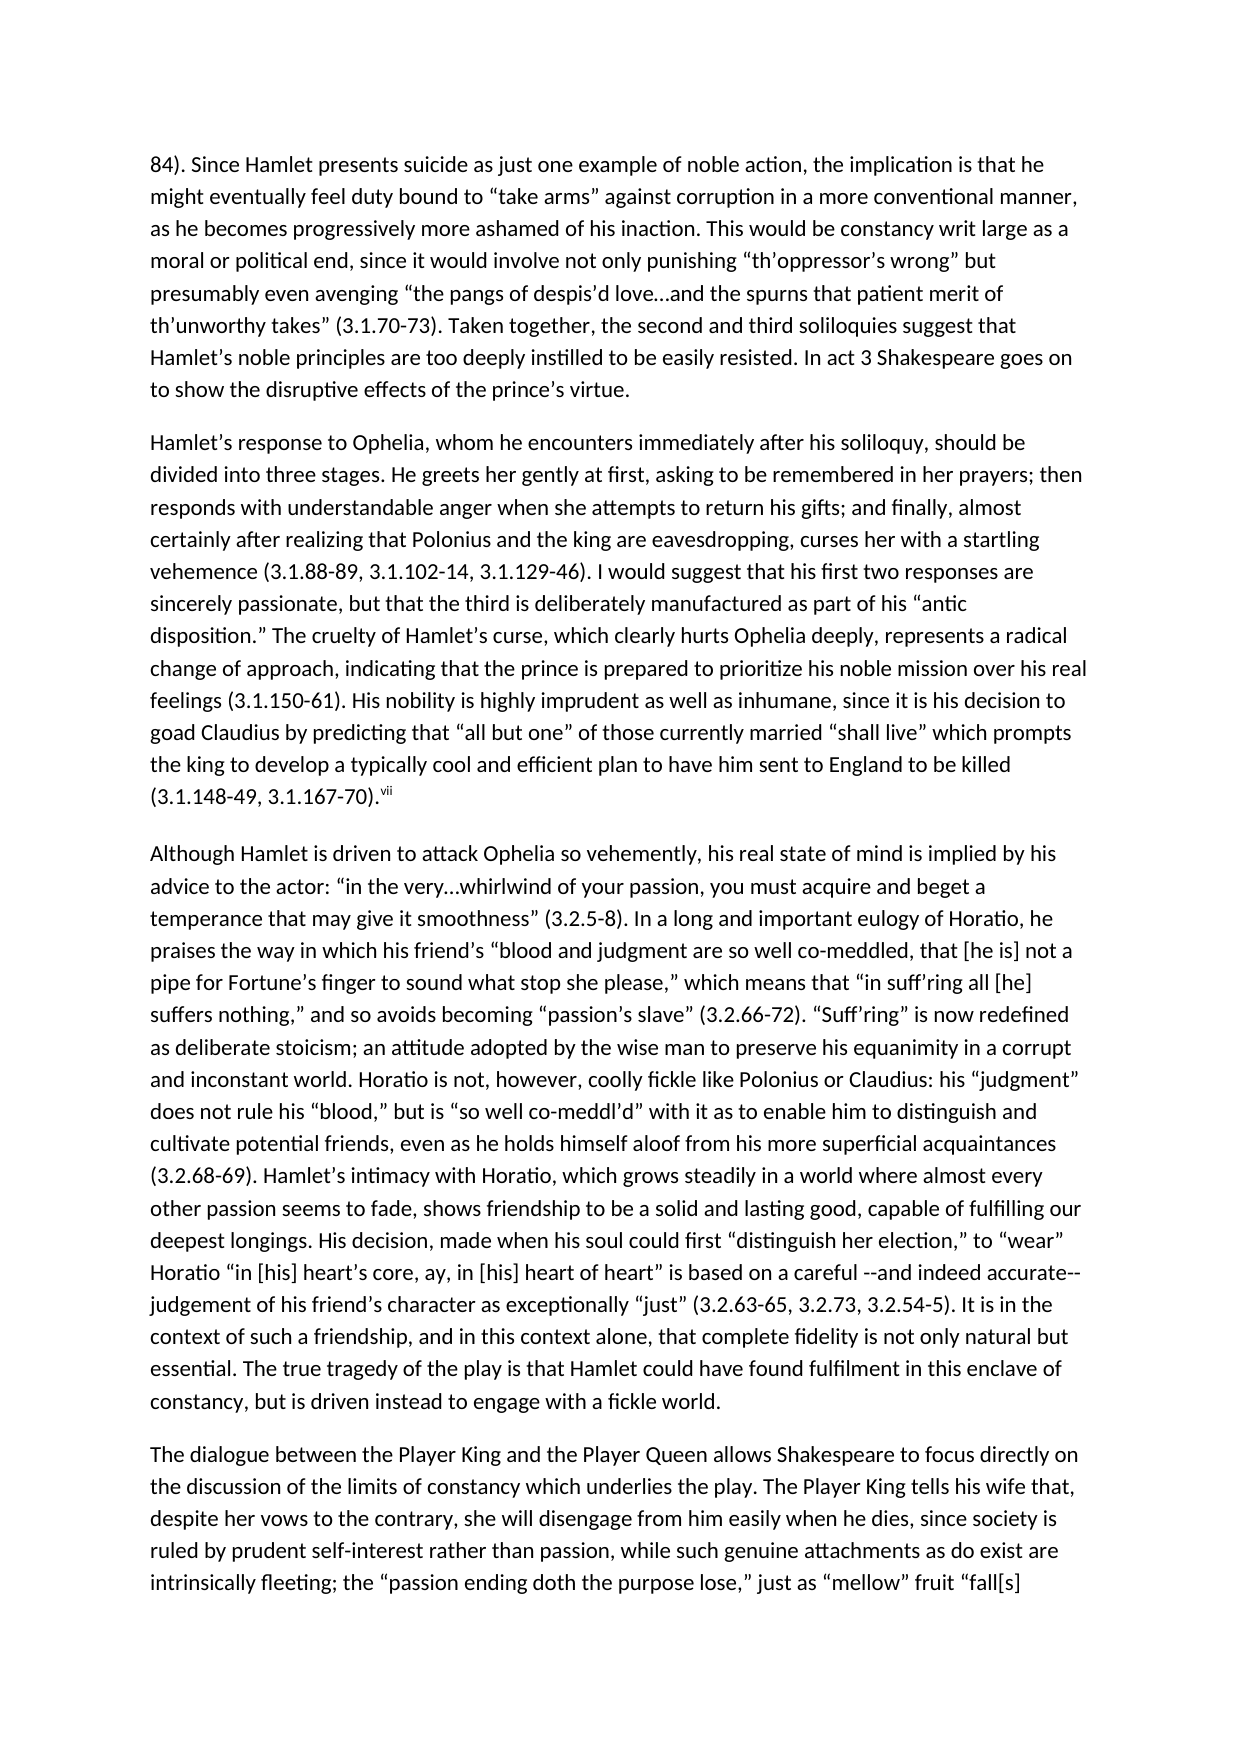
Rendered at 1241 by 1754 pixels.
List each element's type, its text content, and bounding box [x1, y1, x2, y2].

text Hamlet’s response to Ophelia, whom he encounters immediately after his soliloquy, should be divided into three stages. He greets her gently at first, asking to be remembered in her prayers; then responds with understandable anger when she attempts to return his gifts; and finally, almost certainly after realizing that Polonius and the king are eavesdropping, curses her with a startling vehemence (3.1.88-89, 3.1.102-14, 3.1.129-46). I would suggest that his first two responses are sincerely passionate, but that the third is deliberately manufactured as part of his “antic disposition.” The cruelty of Hamlet’s curse, which clearly hurts Ophelia deeply, represents a radical change of approach, indicating that the prince is prepared to prioritize his noble mission over his real feelings (3.1.150-61). His nobility is highly imprudent as well as inhumane, since it is his decision to goad Claudius by predicting that “all but one” of those currently married “shall live” which prompts the king to develop a typically cool and efficient plan to have him sent to England to be killed (3.1.148-49, 3.1.167-70). [150, 428, 1090, 810]
text Although Hamlet is driven to attack Ophelia so vehemently, his real state of mind is implied by his advice to the actor: “in the very…whirlwind of your passion, you must acquire and beget a temperance that may give it smoothness” (3.2.5-8). In a long and important eulogy of Horatio, he praises the way in which his friend’s “blood and judgment are so well co-meddled, that [he is] not a pipe for Fortune’s finger to sound what stop she please,” which means that “in suff’ring all [he] suffers nothing,” and so avoids becoming “passion’s slave” (3.2.66-72). “Suff’ring” is now redefined as deliberate stoicism; an attitude adopted by the wise man to preserve his equanimity in a corrupt and inconstant world. Horatio is not, however, coolly fickle like Polonius or Claudius: his “judgment” does not rule his “blood,” but is “so well co-meddl’d” with it as to enable him to distinguish and cultivate potential friends, even as he holds himself aloof from his more superficial acquaintances (3.2.68-69). Hamlet’s intimacy with Horatio, which grows steadily in a world where almost every other passion seems to fade, shows friendship to be a solid and lasting good, capable of fulfilling our deepest longings. His decision, made when his soul could first “distinguish her election,” to “wear” Horatio “in [his] heart’s core, ay, in [his] heart of heart” is based on a careful --and indeed accurate-- judgement of his friend’s character as exceptionally “just” (3.2.63-65, 3.2.73, 3.2.54-5). It is in the context of such a friendship, and in this context alone, that complete fidelity is not only natural but essential. The true tragedy of the play is that Hamlet could have found fulfilment in this enclave of constancy, but is driven instead to engage with a fickle world. [150, 839, 1090, 1415]
